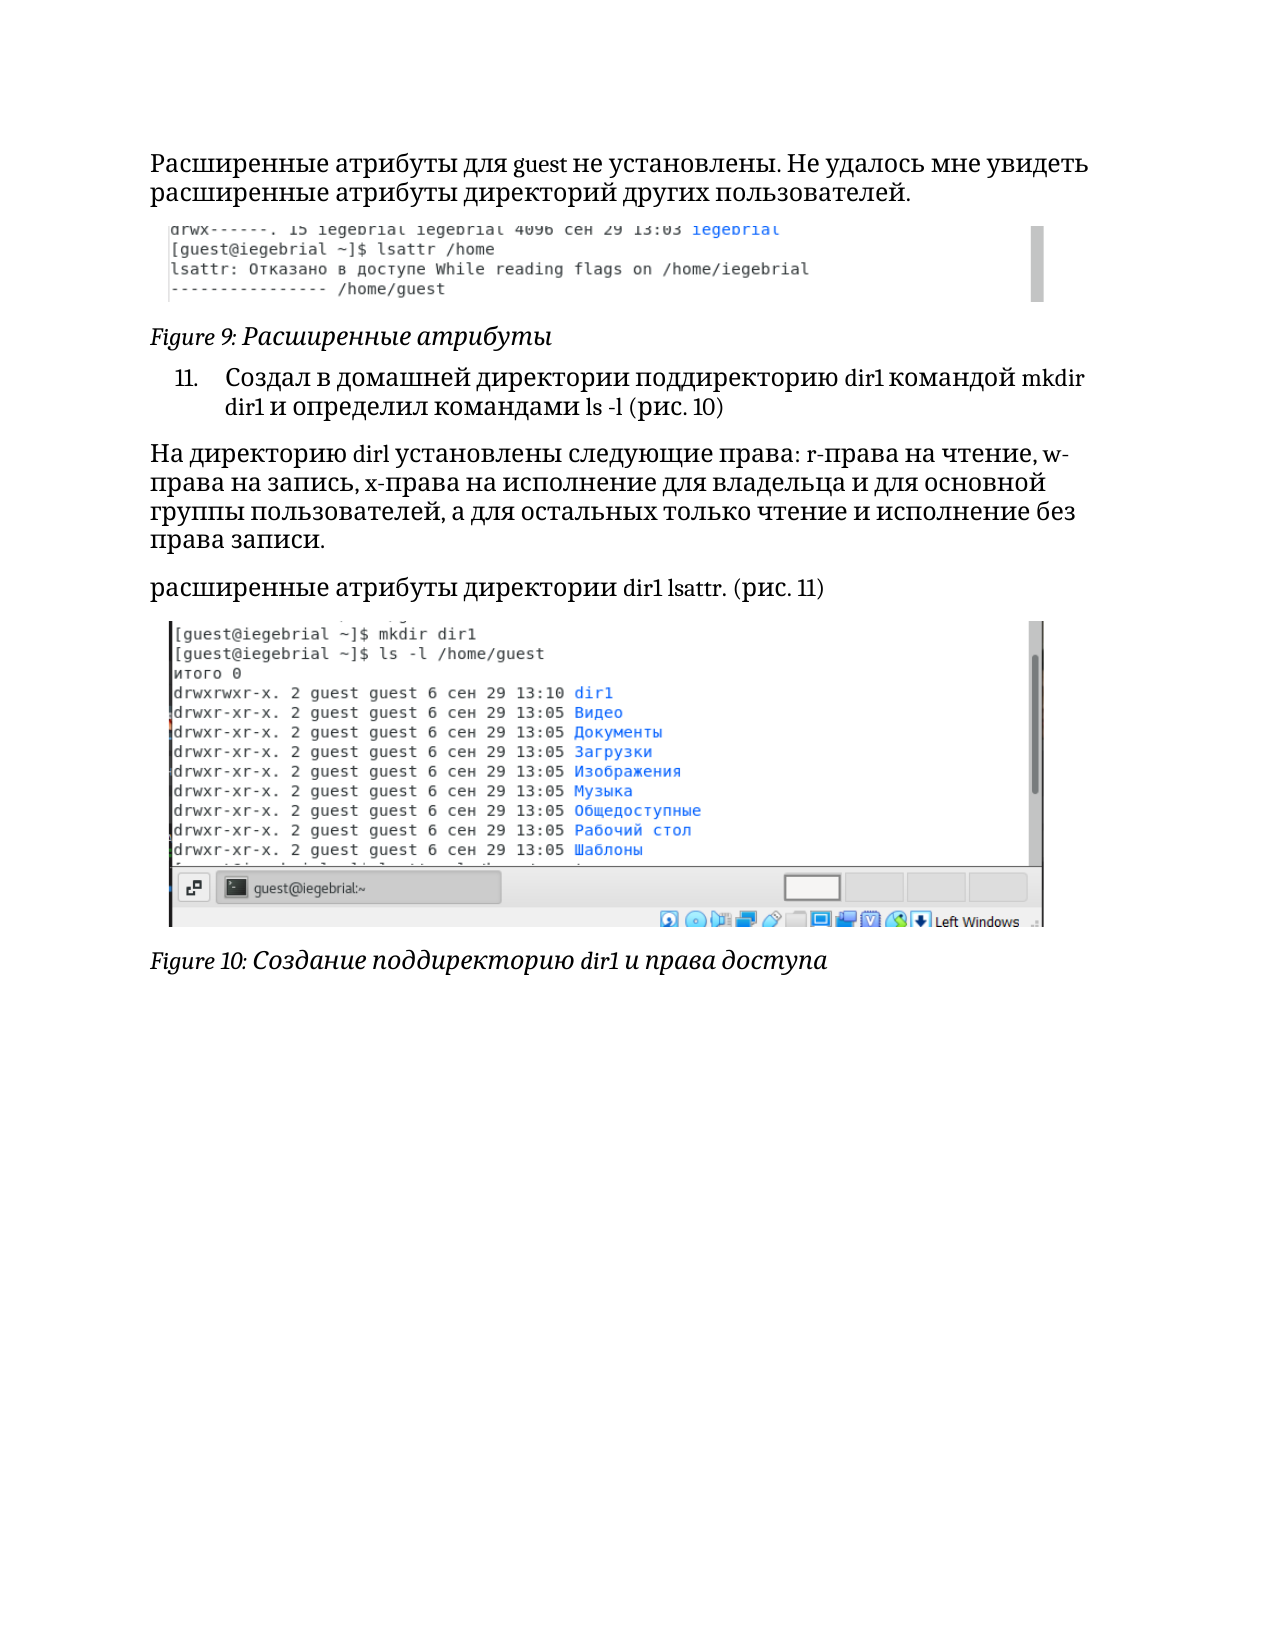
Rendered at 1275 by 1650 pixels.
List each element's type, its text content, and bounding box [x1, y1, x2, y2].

text расширенные атрибуты директории dir1 lsattr. (рис. 11) [150, 574, 1125, 602]
picture [168, 621, 1044, 927]
text Figure 9: Расширенные атрибуты [150, 322, 1125, 351]
picture [168, 226, 1044, 302]
text На директорию dirl установлены следующие права: r-права на чтение, w-права на запись, x-права на исполнение для владельца и для основной группы пользователей, а для остальных только чтение и исполнение без права записи. [150, 440, 1125, 555]
text Figure 10: Создание поддиректорию dir1 и права доступа [150, 947, 1125, 976]
text Расширенные атрибуты для guest не установлены. Не удалось мне увидеть расширенные атрибуты директорий других пользователей. [150, 150, 1125, 207]
list Создал в домашней директории поддиректорию dir1 командой mkdir dir1 и определил командами ls -l (рис. 10) [175, 364, 1125, 421]
